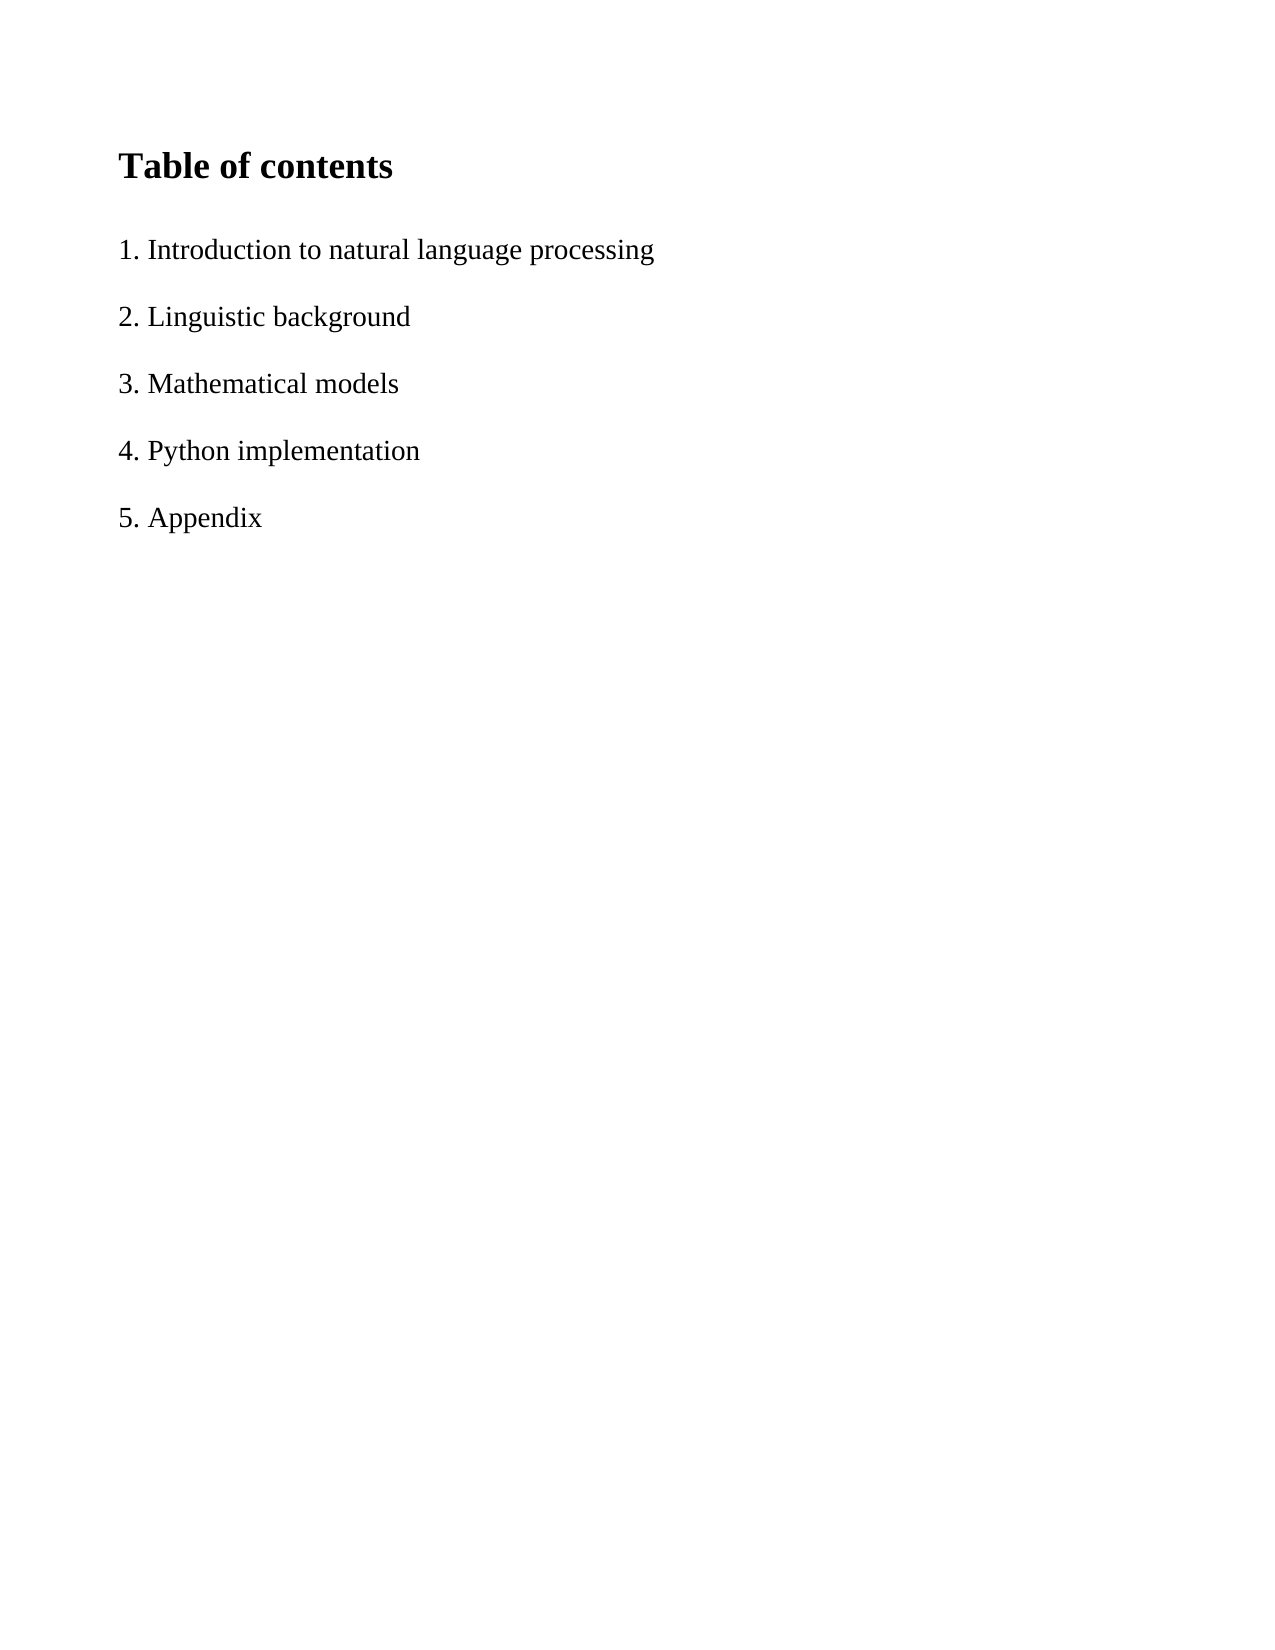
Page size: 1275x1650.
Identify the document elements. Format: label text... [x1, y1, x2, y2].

text 2. Linguistic background [118, 299, 1157, 333]
text 1. Introduction to natural language processing [118, 232, 1157, 266]
text 4. Python implementation [118, 433, 1157, 467]
text 3. Mathematical models [118, 366, 1157, 400]
text 5. Appendix [118, 501, 1157, 534]
subtitle Table of contents [118, 143, 1157, 186]
